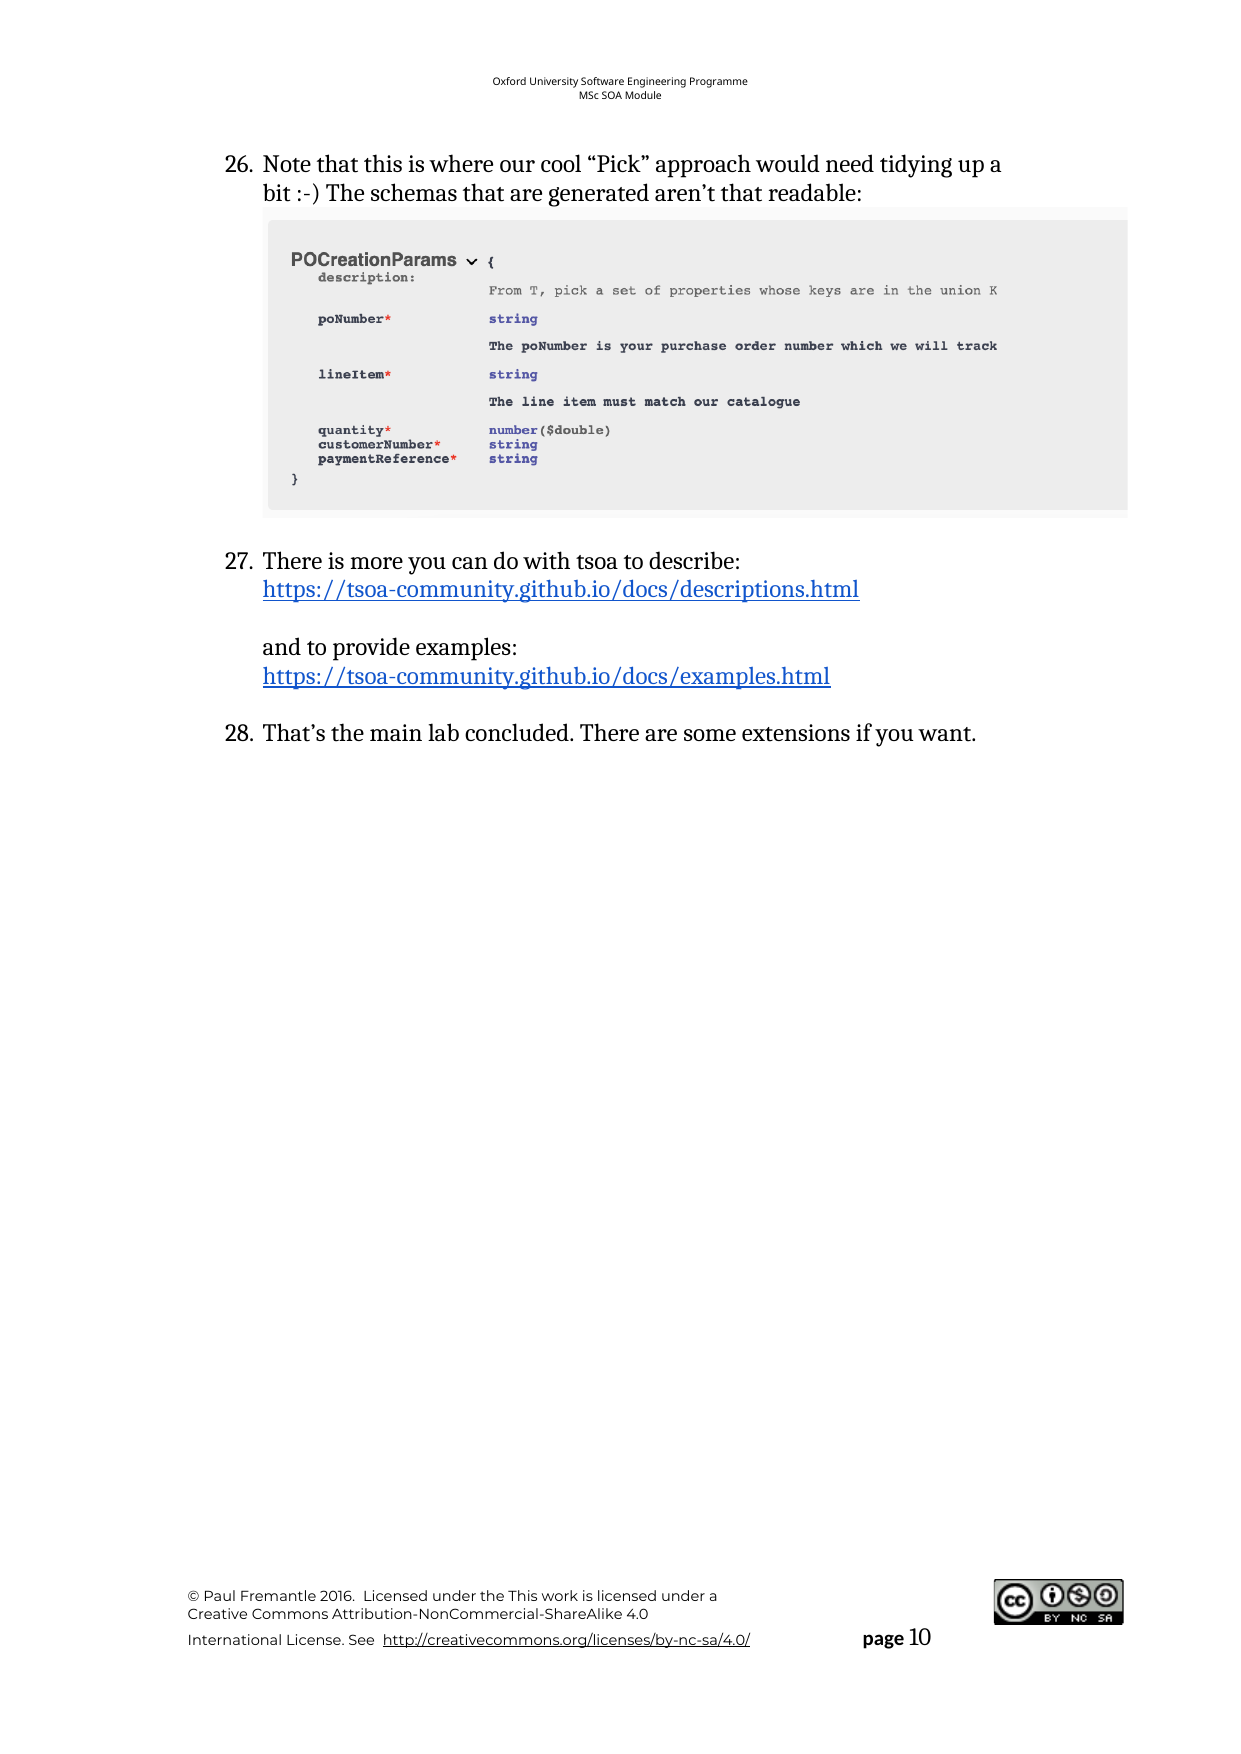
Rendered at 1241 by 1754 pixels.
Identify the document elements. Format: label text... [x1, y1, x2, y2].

picture [262, 207, 1128, 518]
list There is more you can do with tsoa to describe: [225, 547, 1053, 575]
text https://tsoa-community.github.io/docs/descriptions.html and to provide examples: https://tsoa-community.github.io/docs/examples.html [262, 575, 1053, 719]
list That’s the main lab concluded. There are some extensions if you want. [225, 719, 1053, 748]
picture [993, 1579, 1124, 1625]
